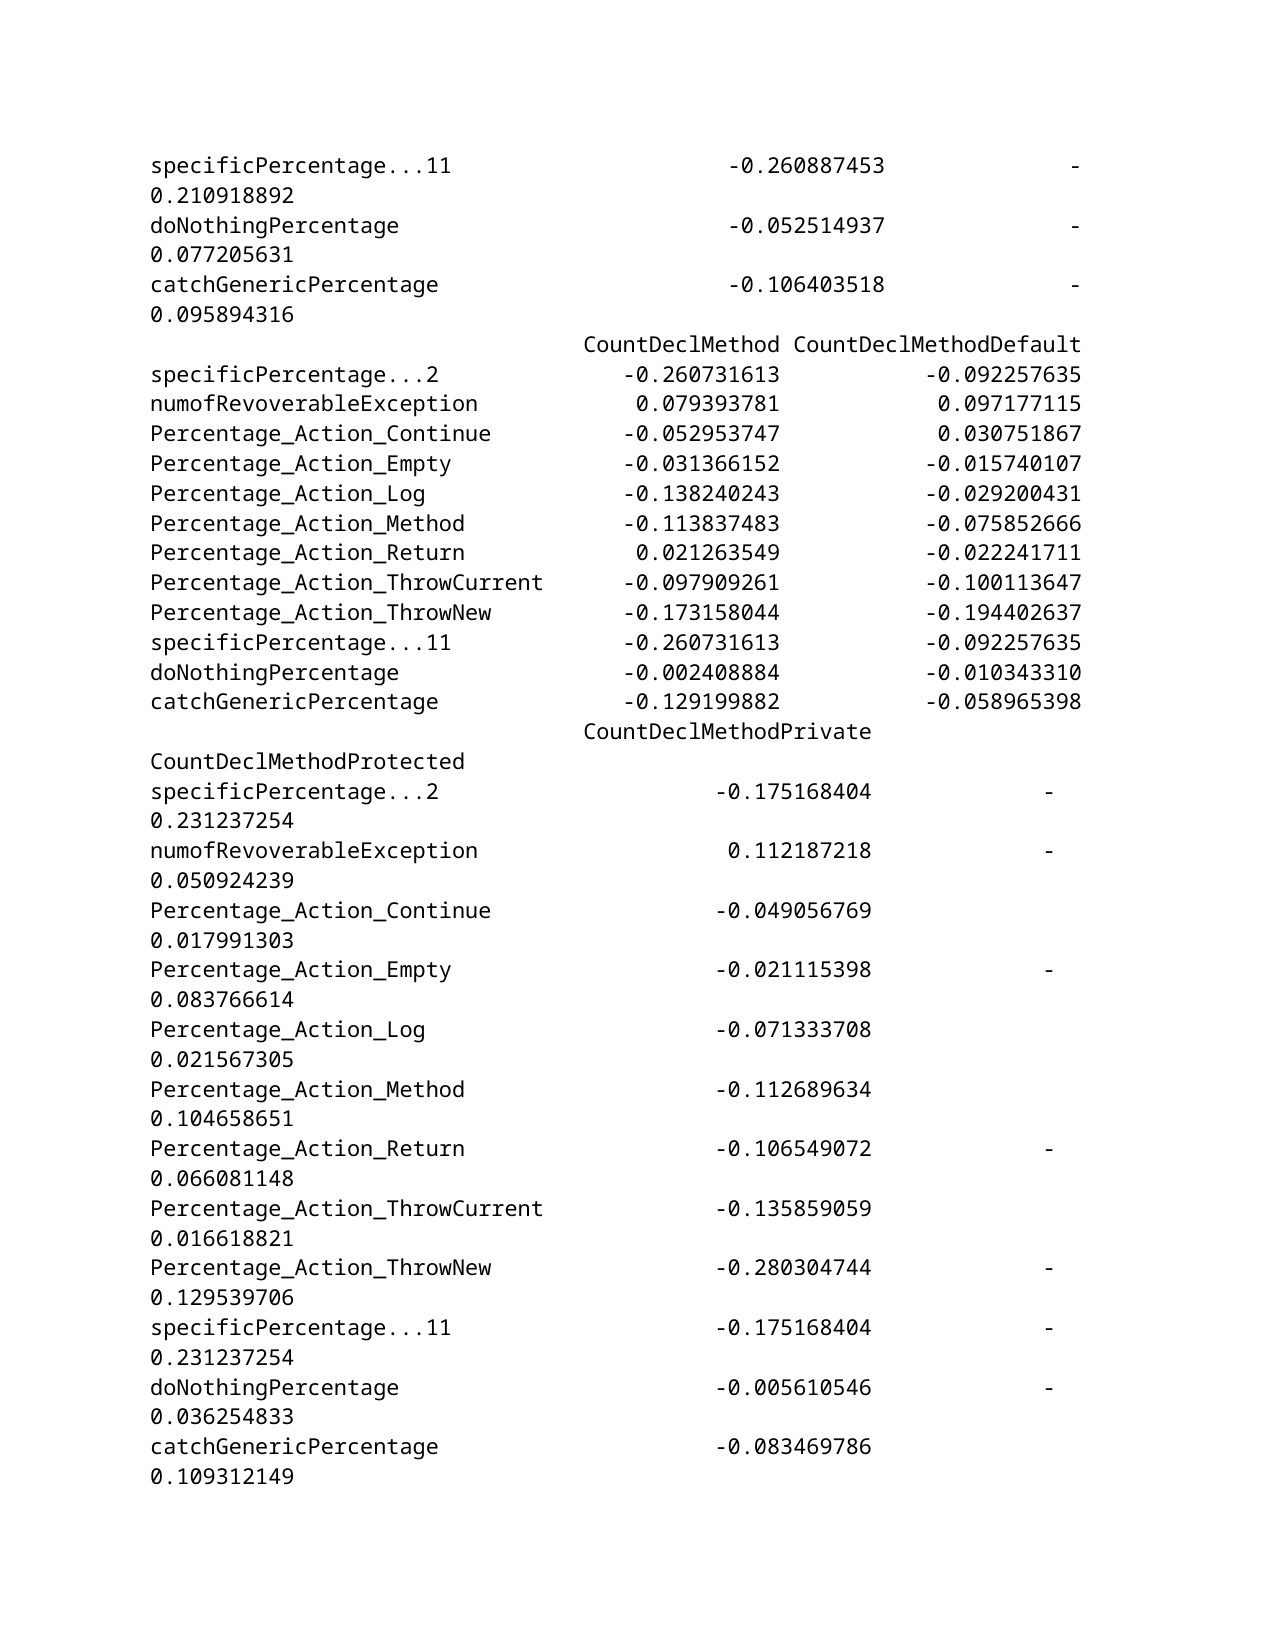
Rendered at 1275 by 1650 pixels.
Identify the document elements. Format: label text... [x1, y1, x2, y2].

text specificPercentage...11 -0.260887453 -0.210918892 [150, 150, 1125, 209]
text Percentage_Action_Return -0.106549072 -0.066081148 [150, 1133, 1125, 1193]
text doNothingPercentage -0.002408884 -0.010343310 [150, 656, 1125, 686]
text Percentage_Action_ThrowNew -0.280304744 -0.129539706 [150, 1252, 1125, 1312]
text Percentage_Action_ThrowCurrent -0.135859059 0.016618821 [150, 1193, 1125, 1252]
text Percentage_Action_Log -0.138240243 -0.029200431 [150, 478, 1125, 507]
text CountDeclMethod CountDeclMethodDefault [150, 329, 1125, 358]
text Percentage_Action_Log -0.071333708 0.021567305 [150, 1014, 1125, 1073]
text specificPercentage...2 -0.175168404 -0.231237254 [150, 776, 1125, 835]
text numofRevoverableException 0.112187218 -0.050924239 [150, 835, 1125, 895]
text specificPercentage...2 -0.260731613 -0.092257635 [150, 358, 1125, 388]
text specificPercentage...11 -0.175168404 -0.231237254 [150, 1312, 1125, 1371]
text catchGenericPercentage -0.129199882 -0.058965398 [150, 686, 1125, 716]
text doNothingPercentage -0.005610546 -0.036254833 [150, 1371, 1125, 1431]
text Percentage_Action_ThrowCurrent -0.097909261 -0.100113647 [150, 567, 1125, 597]
text numofRevoverableException 0.079393781 0.097177115 [150, 388, 1125, 418]
text Percentage_Action_Method -0.112689634 0.104658651 [150, 1073, 1125, 1133]
text CountDeclMethodPrivate CountDeclMethodProtected [150, 716, 1125, 776]
text doNothingPercentage -0.052514937 -0.077205631 [150, 209, 1125, 269]
text Percentage_Action_ThrowNew -0.173158044 -0.194402637 [150, 597, 1125, 627]
text Percentage_Action_Return 0.021263549 -0.022241711 [150, 537, 1125, 567]
text Percentage_Action_Continue -0.049056769 0.017991303 [150, 895, 1125, 954]
text catchGenericPercentage -0.106403518 -0.095894316 [150, 269, 1125, 329]
text specificPercentage...11 -0.260731613 -0.092257635 [150, 627, 1125, 656]
text Percentage_Action_Continue -0.052953747 0.030751867 [150, 418, 1125, 448]
text catchGenericPercentage -0.083469786 0.109312149 [150, 1431, 1125, 1491]
text Percentage_Action_Method -0.113837483 -0.075852666 [150, 507, 1125, 537]
text Percentage_Action_Empty -0.031366152 -0.015740107 [150, 448, 1125, 478]
text Percentage_Action_Empty -0.021115398 -0.083766614 [150, 954, 1125, 1014]
